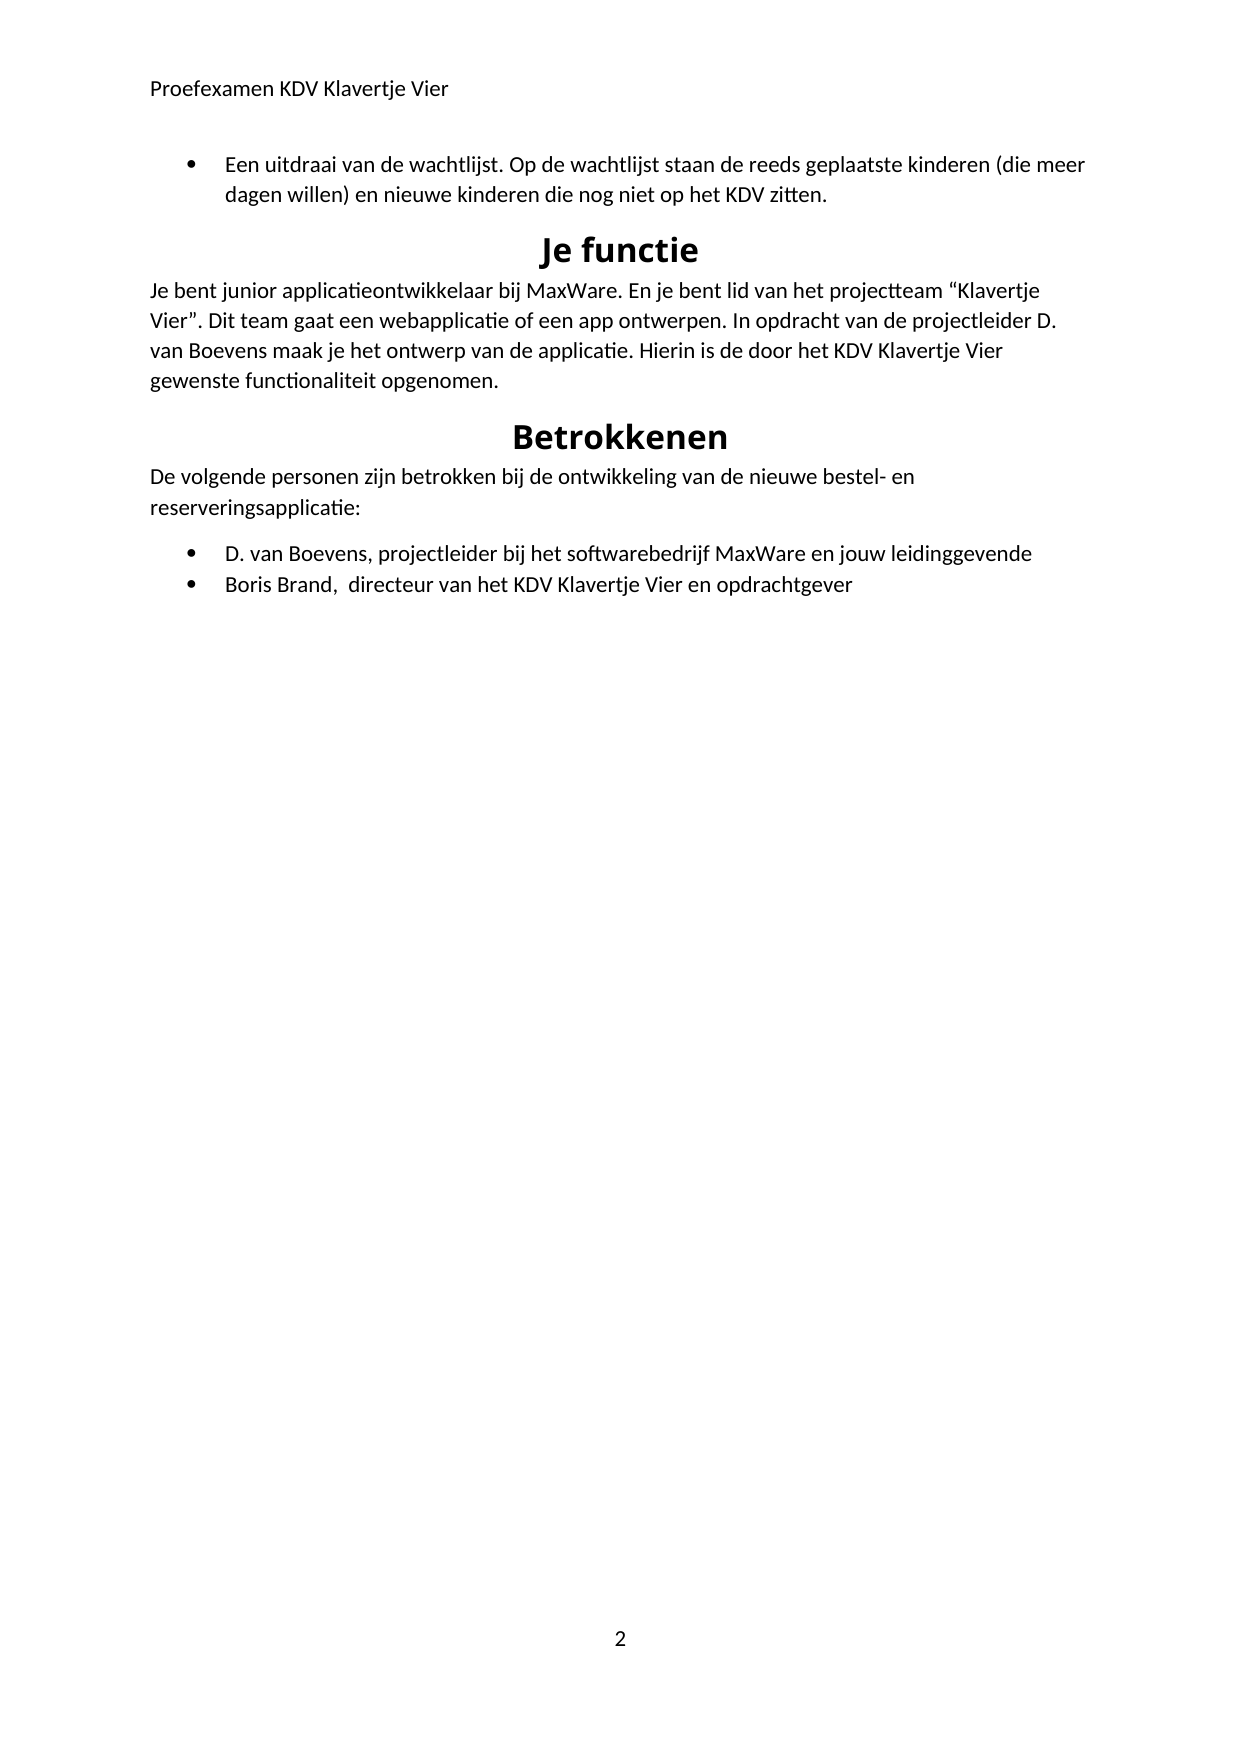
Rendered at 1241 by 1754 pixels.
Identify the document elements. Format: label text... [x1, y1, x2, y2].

subtitle Je functie [150, 227, 1090, 272]
text Je bent junior applicatieontwikkelaar bij MaxWare. En je bent lid van het projectteam “Klavertje Vier”. Dit team gaat een webapplicatie of een app ontwerpen. In opdracht van de projectleider D. van Boevens maak je het ontwerp van de applicatie. Hierin is de door het KDV Klavertje Vier gewenste functionaliteit opgenomen. [150, 276, 1090, 395]
list Een uitdraai van de wachtlijst. Op de wachtlijst staan de reeds geplaatste kinderen (die meer dagen willen) en nieuwe kinderen die nog niet op het KDV zitten. [187, 150, 1090, 208]
text De volgende personen zijn betrokken bij de ontwikkeling van de nieuwe bestel- en reserveringsapplicatie: [150, 462, 1090, 521]
list Boris Brand, directeur van het KDV Klavertje Vier en opdrachtgever [187, 570, 1090, 598]
subtitle Betrokkenen [150, 413, 1090, 459]
list D. van Boevens, projectleider bij het softwarebedrijf MaxWare en jouw leidinggevende [187, 539, 1090, 568]
